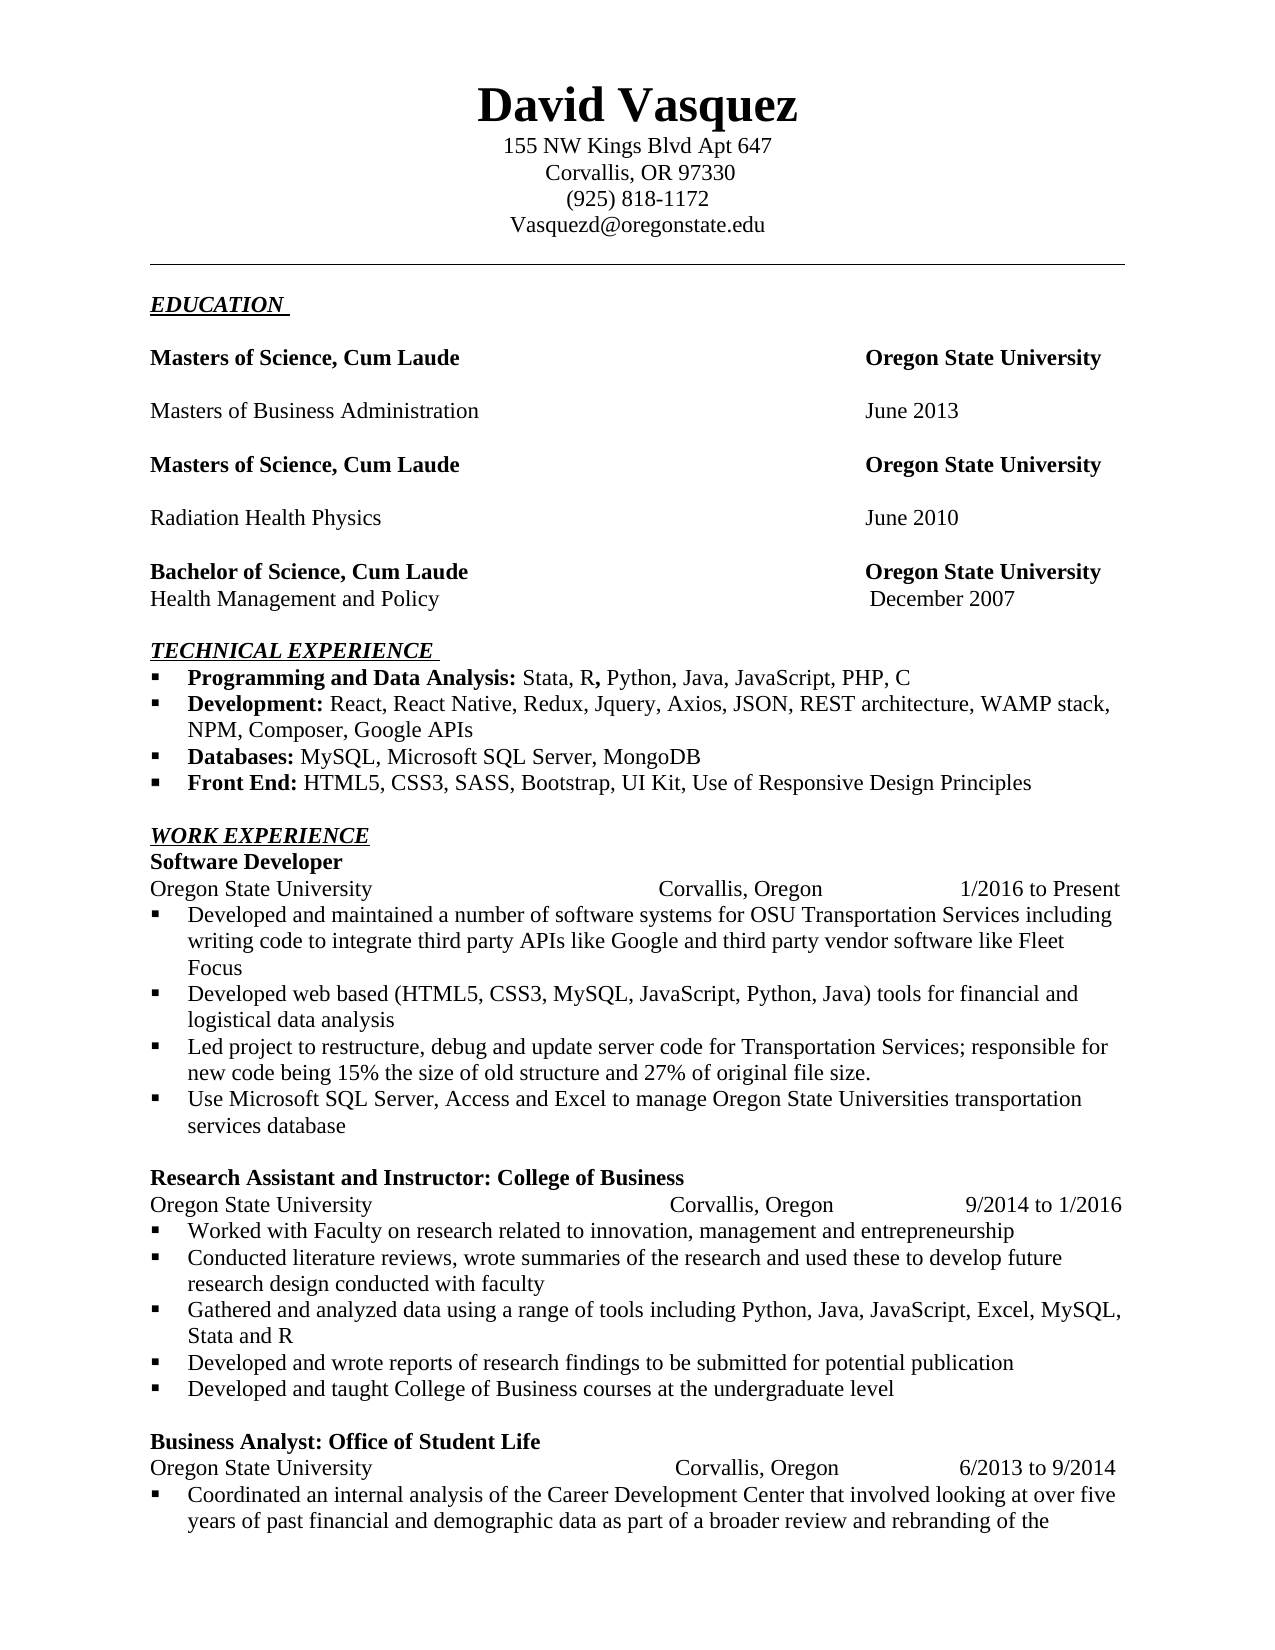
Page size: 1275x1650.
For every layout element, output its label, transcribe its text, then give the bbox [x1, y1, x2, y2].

text Corvallis, OR 97330 [150, 159, 1125, 185]
text (925) 818-1172 [150, 185, 1125, 212]
text 155 NW Kings Blvd Apt 647 [150, 132, 1125, 159]
text Bachelor of Science, Cum Laude Oregon State University [150, 558, 1125, 585]
text WORK EXPERIENCE [150, 822, 1125, 848]
text Business Analyst: Office of Student Life [150, 1428, 1125, 1454]
text Masters of Business Administration June 2013 [150, 397, 1125, 423]
list Developed and maintained a number of software systems for OSU Transportation Services including writing code to integrate third party APIs like Google and third party vendor software like Fleet Focus [150, 901, 1125, 980]
text Oregon State University Corvallis, Oregon 6/2013 to 9/2014 [150, 1454, 1125, 1481]
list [150, 1481, 1125, 1533]
list Front End: HTML5, CSS3, SASS, Bootstrap, UI Kit, Use of Responsive Design Principles [150, 769, 1125, 796]
text EDUCATION [150, 291, 1125, 318]
text Health Management and Policy December 2007 [150, 585, 1125, 611]
text Masters of Science, Cum Laude Oregon State University [150, 451, 1125, 504]
text TECHNICAL EXPERIENCE [150, 637, 1125, 664]
text Oregon State University Corvallis, Oregon 9/2014 to 1/2016 [150, 1191, 1125, 1217]
text Software Developer [150, 848, 1125, 874]
list Development: React, React Native, Redux, Jquery, Axios, JSON, REST architecture, WAMP stack, NPM, Composer, Google APIs [150, 690, 1125, 743]
text Vasquezd@oregonstate.edu [150, 212, 1125, 238]
text Masters of Science, Cum Laude Oregon State University [150, 344, 1125, 397]
text David Vasquez [150, 75, 1125, 132]
list Developed and wrote reports of research findings to be submitted for potential publication [150, 1349, 1125, 1375]
text Radiation Health Physics June 2010 [150, 504, 1125, 530]
list Gathered and analyzed data using a range of tools including Python, Java, JavaScript, Excel, MySQL, Stata and R [150, 1296, 1125, 1349]
list Worked with Faculty on research related to innovation, management and entrepreneurship [150, 1217, 1125, 1243]
list Programming and Data Analysis: Stata, R, Python, Java, JavaScript, PHP, C [150, 664, 1125, 690]
list Databases: MySQL, Microsoft SQL Server, MongoDB [150, 743, 1125, 769]
list Conducted literature reviews, wrote summaries of the research and used these to develop future research design conducted with faculty [150, 1243, 1125, 1296]
text Oregon State University Corvallis, Oregon 1/2016 to Present [150, 874, 1125, 901]
list Developed web based (HTML5, CSS3, MySQL, JavaScript, Python, Java) tools for financial and logistical data analysis [150, 980, 1125, 1033]
list Led project to restructure, debug and update server code for Transportation Services; responsible for new code being 15% the size of old structure and 27% of original file size. [150, 1033, 1125, 1085]
list Developed and taught College of Business courses at the undergraduate level [150, 1375, 1125, 1402]
text Research Assistant and Instructor: College of Business [150, 1164, 1125, 1191]
list Use Microsoft SQL Server, Access and Excel to manage Oregon State Universities transportation services database [150, 1085, 1125, 1138]
